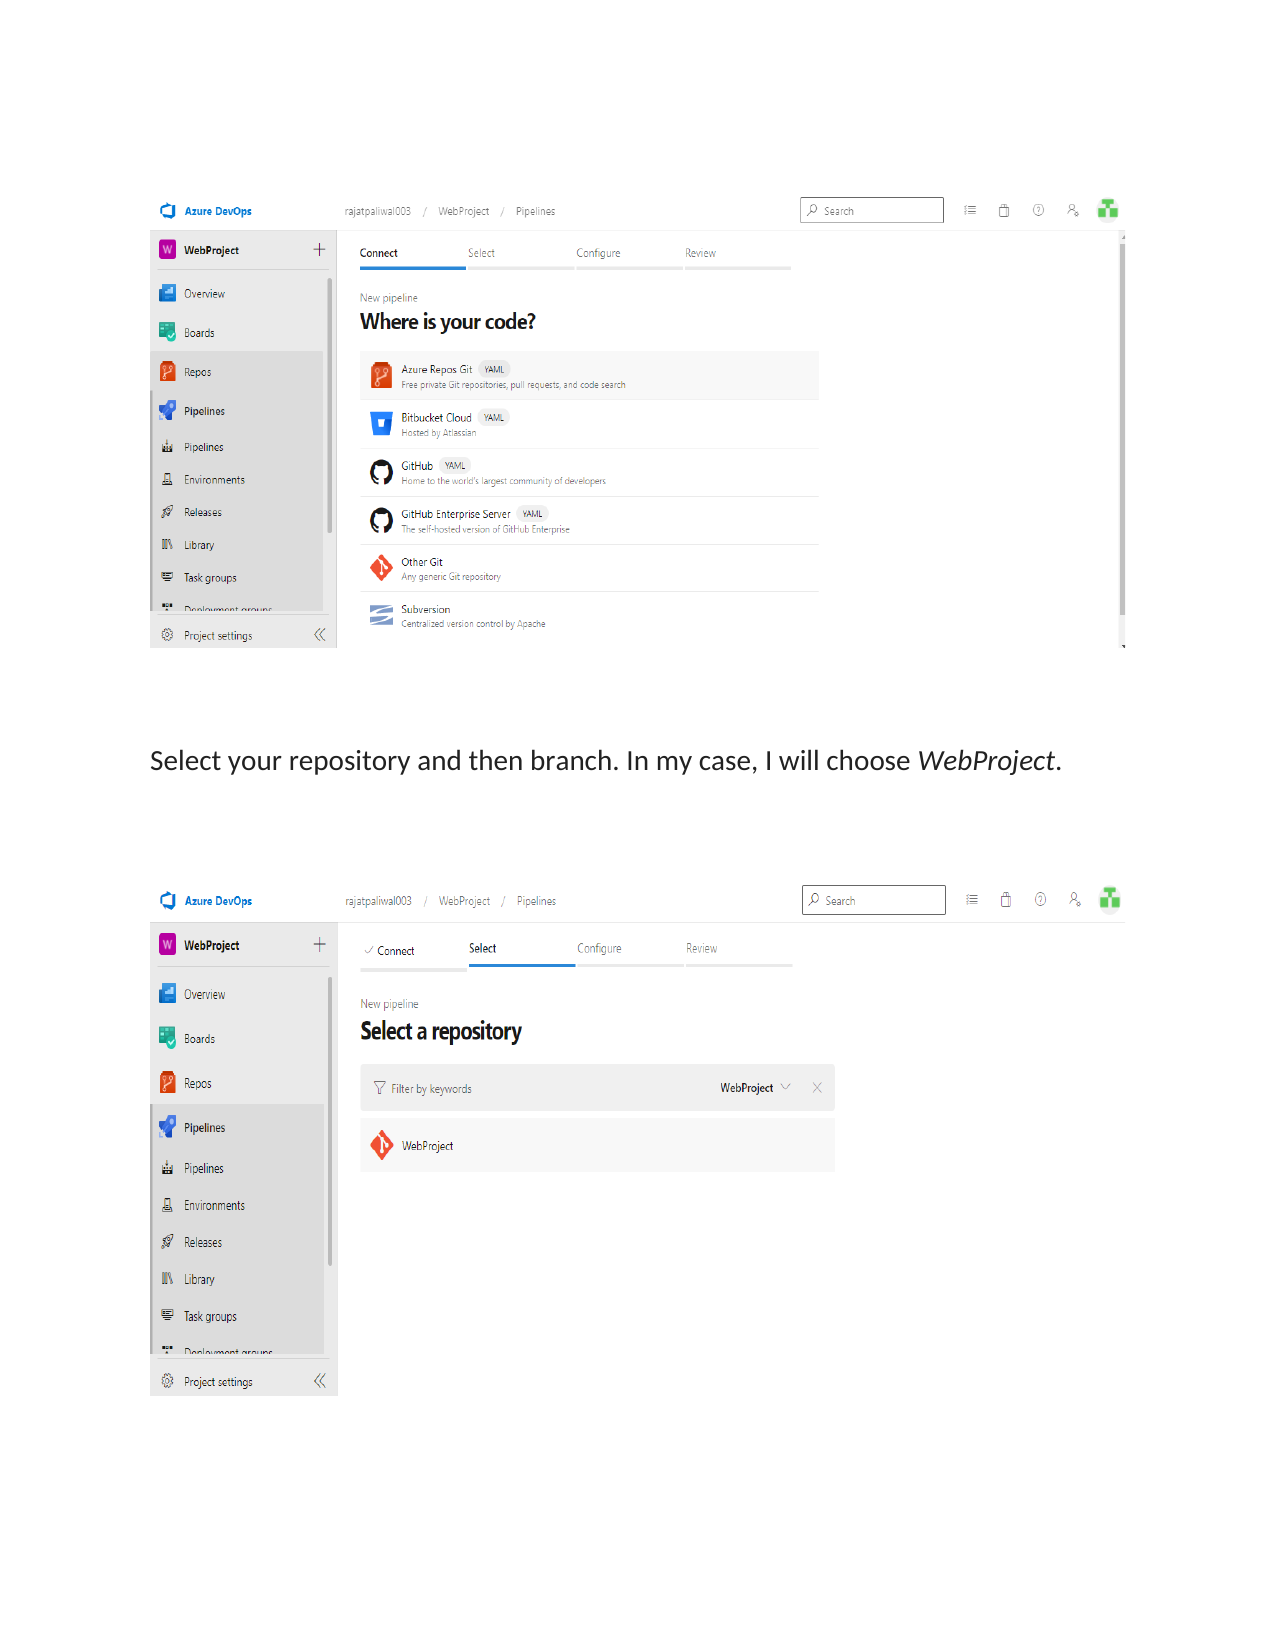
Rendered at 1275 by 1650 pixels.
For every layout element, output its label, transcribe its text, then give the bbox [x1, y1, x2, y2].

picture [150, 880, 1125, 1396]
text Select your repository and then branch. In my case, I will choose WebProject. [150, 742, 1125, 778]
picture [150, 191, 1125, 648]
